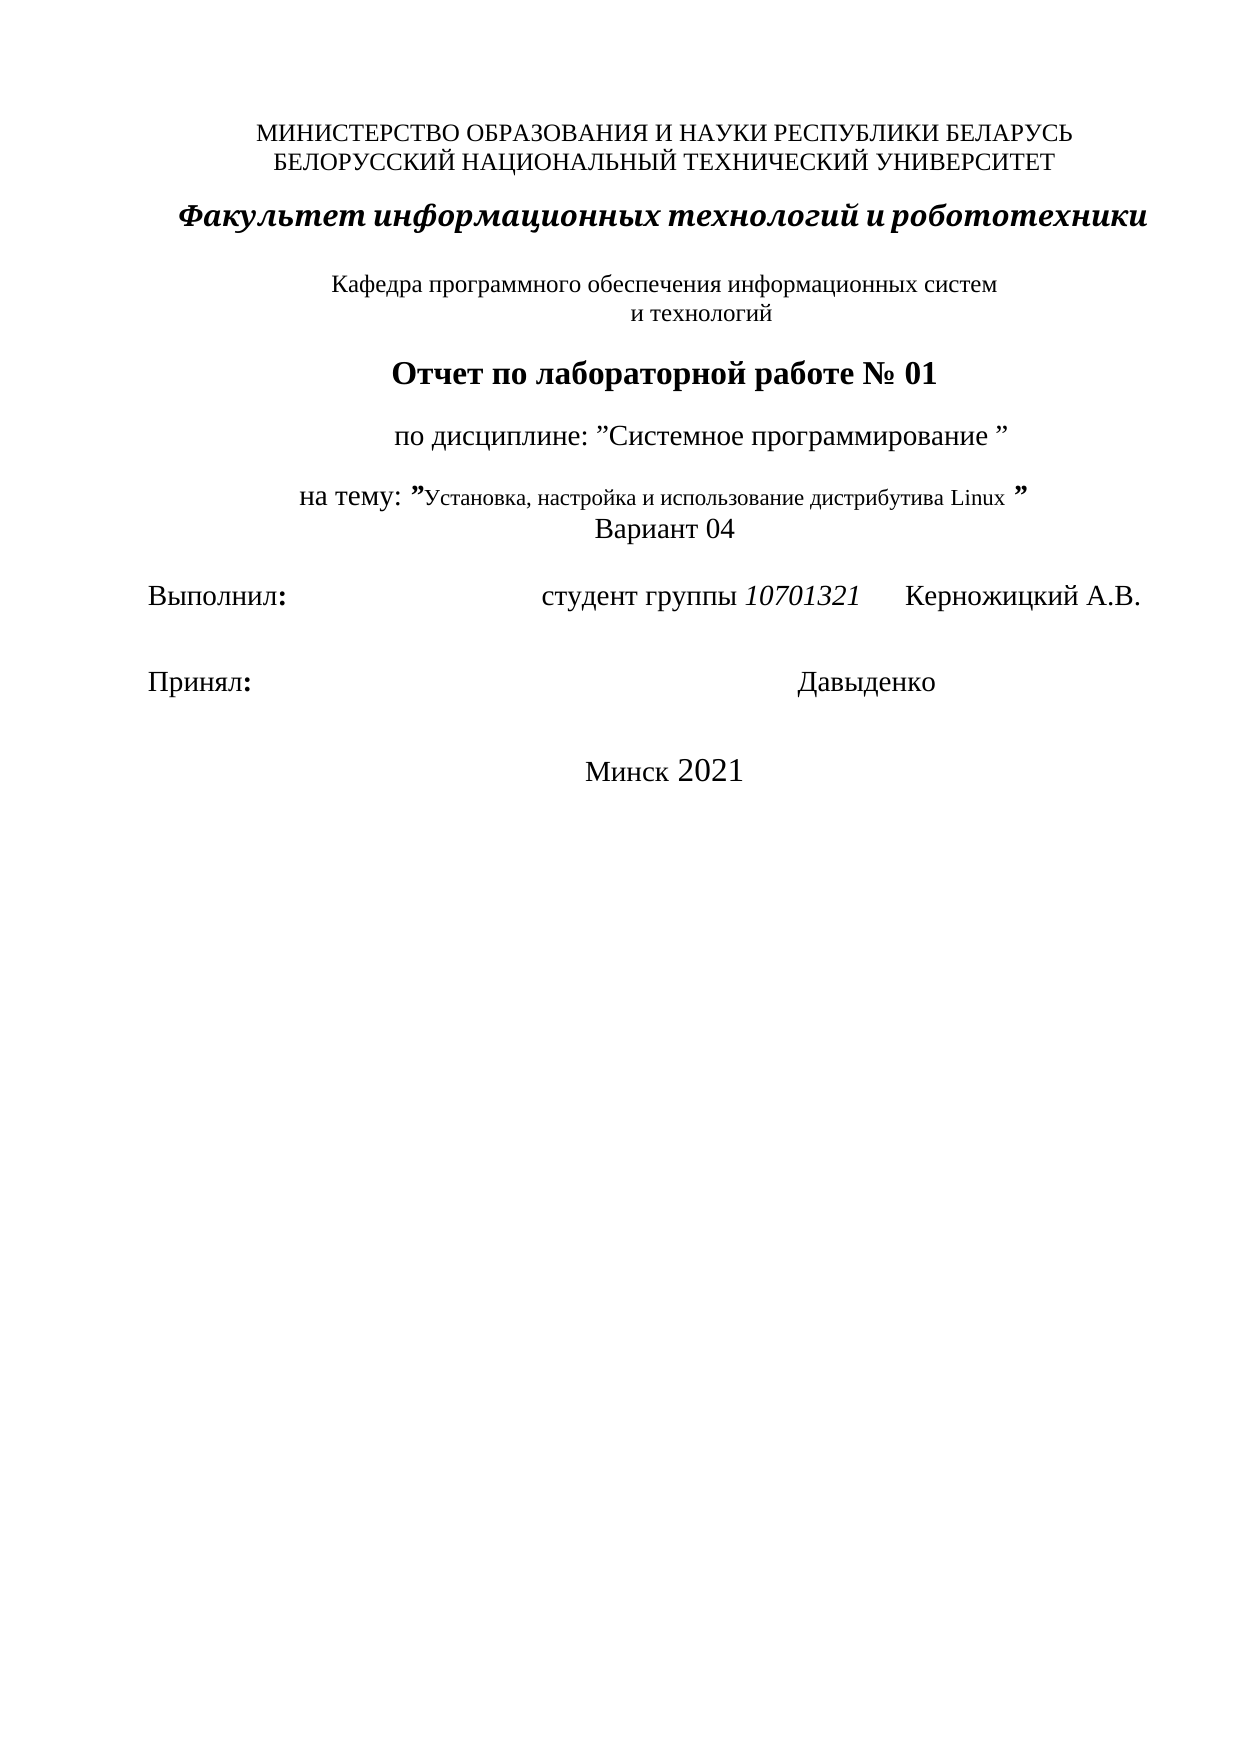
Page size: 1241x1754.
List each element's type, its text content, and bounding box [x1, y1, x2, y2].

text Принял: Давыденко [148, 664, 1181, 698]
text Кафедра программного обеспечения информационных систем [148, 269, 1181, 298]
text БЕЛОРУССКИЙ НАЦИОНАЛЬНЫЙ ТЕХНИЧЕСКИЙ УНИВЕРСИТЕТ [148, 147, 1181, 176]
text Отчет по лабораторной работе № 01 [148, 353, 1181, 391]
text Вариант 04 [148, 511, 1181, 545]
text и технологий [148, 298, 1181, 327]
text Выполнил: студент группы 10701321 Керножицкий А.В. [148, 578, 1181, 612]
text на тему: ”Установка, настройка и использование дистрибутива Linux ” [148, 478, 1181, 511]
subtitle Факультет информационных технологий и робототехники [148, 201, 1181, 234]
text по дисциплине: ”Системное программирование ” [148, 418, 1240, 451]
text МИНИСТЕРСТВО ОБРАЗОВАНИЯ И НАУКИ РЕСПУБЛИКИ БЕЛАРУСЬ [148, 118, 1181, 147]
text Минск 2021 [148, 751, 1181, 789]
